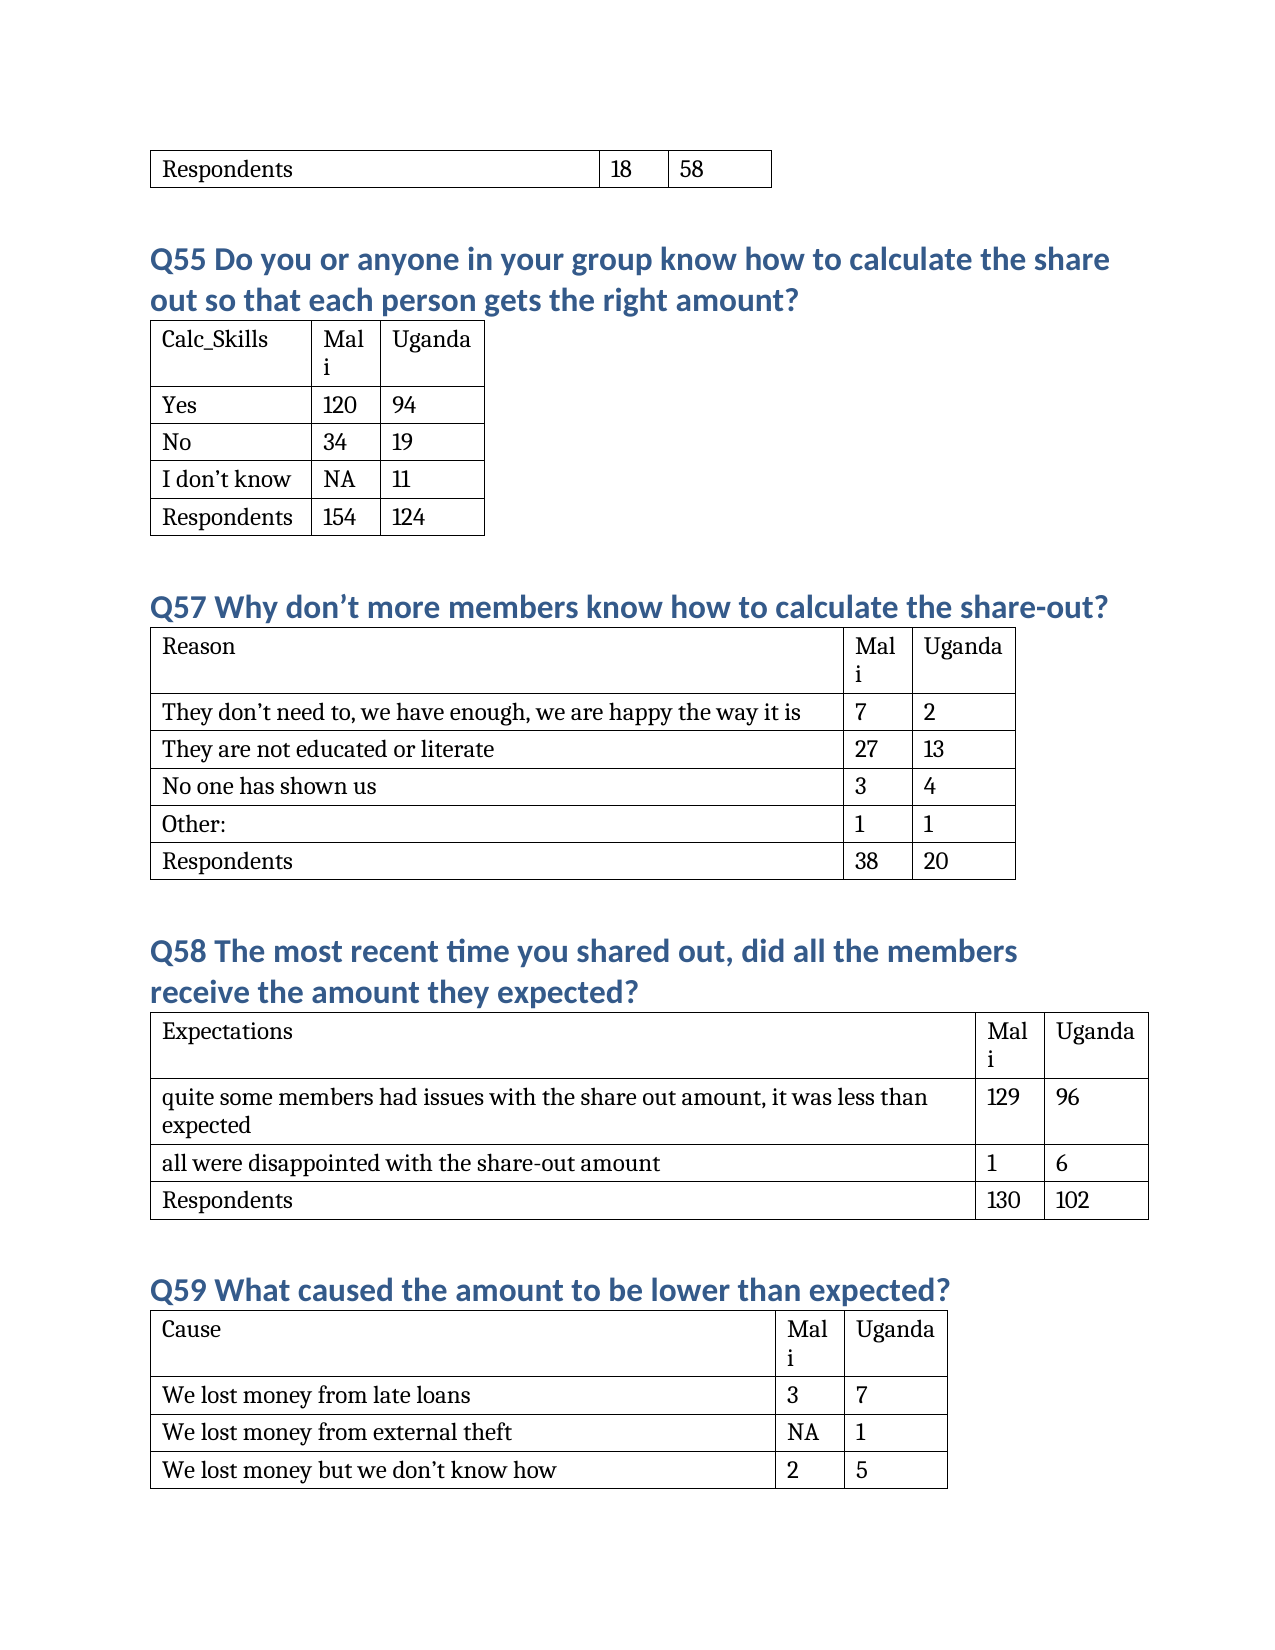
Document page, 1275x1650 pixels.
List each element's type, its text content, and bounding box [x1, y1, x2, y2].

table_cell 18 [600, 151, 668, 187]
table_cell 1 [913, 806, 1015, 842]
table_cell 120 [312, 387, 380, 423]
table_cell 1 [976, 1145, 1044, 1181]
table_cell 129 [976, 1079, 1044, 1144]
table_cell Yes [151, 387, 311, 423]
table_header Uganda [913, 628, 1015, 693]
table_cell 3 [776, 1377, 844, 1413]
table_cell They are not educated or literate [151, 731, 843, 767]
table_cell They don’t need to, we have enough, we are happy the way it is [151, 694, 843, 730]
table_cell 58 [669, 151, 771, 187]
table_cell 2 [913, 694, 1015, 730]
table_cell 7 [845, 1377, 947, 1413]
table_cell 1 [845, 1415, 947, 1451]
table_cell 102 [1045, 1182, 1148, 1218]
table_cell 124 [381, 499, 484, 535]
table_header Mali [844, 628, 912, 693]
table_cell 34 [312, 424, 380, 460]
table_cell I don’t know [151, 461, 311, 498]
table_cell Respondents [151, 843, 843, 879]
table_header Cause [151, 1311, 775, 1376]
table_header Uganda [381, 321, 484, 386]
table_cell 2 [776, 1452, 844, 1488]
table_header Mali [976, 1013, 1044, 1078]
table_header Uganda [1045, 1013, 1148, 1078]
table_cell all were disappointed with the share-out amount [151, 1145, 975, 1181]
table_cell 96 [1045, 1079, 1148, 1144]
subtitle Q55 Do you or anyone in your group know how to calculate the share out so that each person gets the right amount? [150, 238, 1125, 320]
table_cell Respondents [151, 1182, 975, 1218]
table_cell We lost money but we don’t know how [151, 1452, 775, 1488]
table_cell 130 [976, 1182, 1044, 1218]
table_cell 154 [312, 499, 380, 535]
table_cell 5 [845, 1452, 947, 1488]
table_cell 4 [913, 769, 1015, 805]
table_cell NA [776, 1415, 844, 1451]
table_cell We lost money from external theft [151, 1415, 775, 1451]
table_cell No [151, 424, 311, 460]
table_cell We lost money from late loans [151, 1377, 775, 1413]
table_header Calc_Skills [151, 321, 311, 386]
subtitle Q59 What caused the amount to be lower than expected? [150, 1269, 1125, 1310]
table_cell quite some members had issues with the share out amount, it was less than expected [151, 1079, 975, 1144]
table_cell NA [312, 461, 380, 498]
table_cell Respondents [151, 499, 311, 535]
table_cell Other: [151, 806, 843, 842]
table_cell No one has shown us [151, 769, 843, 805]
table_cell 27 [844, 731, 912, 767]
table_cell 20 [913, 843, 1015, 879]
table_cell 1 [844, 806, 912, 842]
table_cell Respondents [151, 151, 599, 187]
table_cell 3 [844, 769, 912, 805]
table_header Uganda [845, 1311, 947, 1376]
table_cell 38 [844, 843, 912, 879]
table_cell 6 [1045, 1145, 1148, 1181]
table_cell 19 [381, 424, 484, 460]
table_cell 13 [913, 731, 1015, 767]
table_cell 11 [381, 461, 484, 498]
table_header Reason [151, 628, 843, 693]
table_cell 94 [381, 387, 484, 423]
subtitle Q57 Why don’t more members know how to calculate the share-out? [150, 586, 1125, 627]
table_header Mali [776, 1311, 844, 1376]
table_header Mali [312, 321, 380, 386]
table_cell 7 [844, 694, 912, 730]
table_header Expectations [151, 1013, 975, 1078]
subtitle Q58 The most recent time you shared out, did all the members receive the amount they expected? [150, 930, 1125, 1012]
